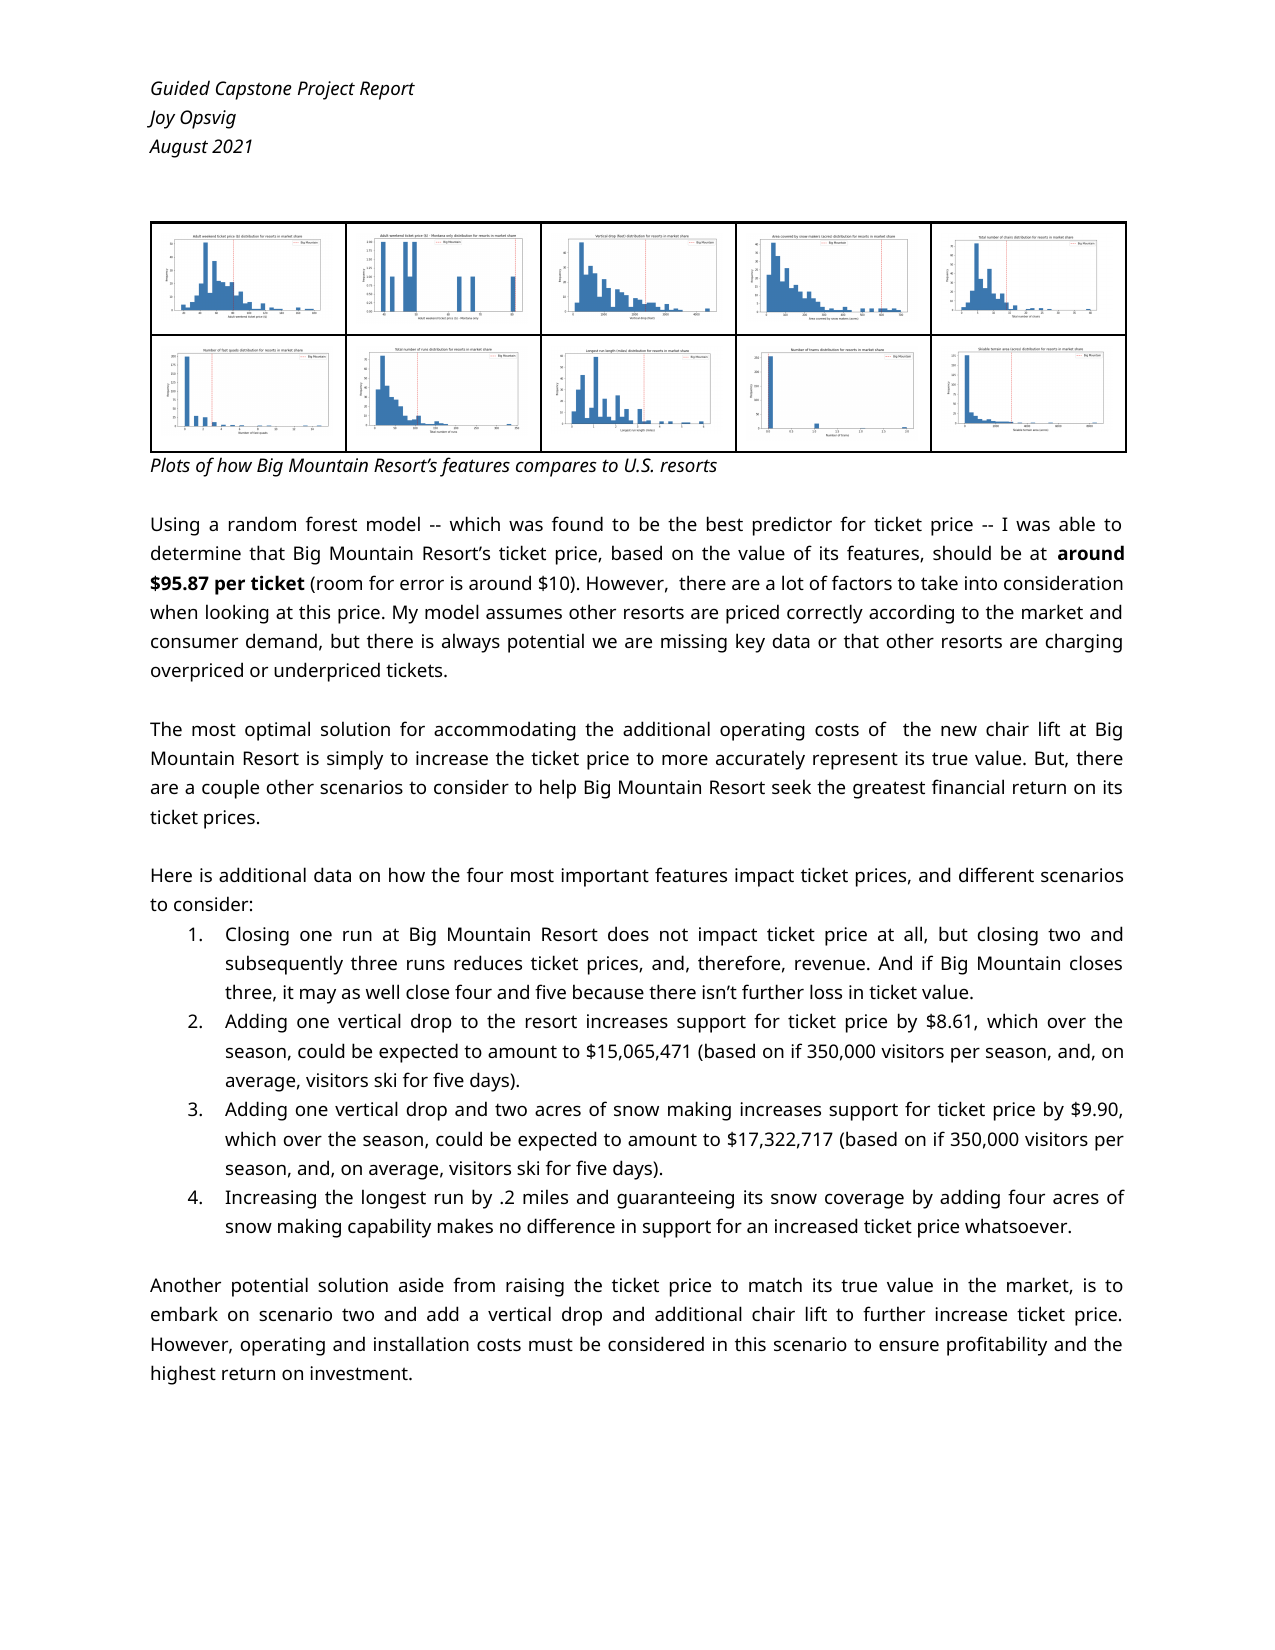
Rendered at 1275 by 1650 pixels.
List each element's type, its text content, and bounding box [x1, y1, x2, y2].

table_cell [347, 336, 540, 451]
picture [551, 346, 724, 434]
table_header [542, 224, 735, 334]
picture [746, 346, 919, 441]
picture [551, 233, 724, 322]
picture [356, 233, 529, 324]
text The most optimal solution for accommodating the additional operating costs of the new chair lift at Big Mountain Resort is simply to increase the ticket price to more accurately represent its true value. But, there are a couple other scenarios to consider to help Big Mountain Resort seek the greatest financial return on its ticket prices. [150, 716, 1125, 829]
table_cell [152, 336, 345, 451]
picture [941, 346, 1114, 432]
table_cell [542, 336, 735, 451]
table_cell [932, 336, 1125, 451]
picture [941, 233, 1114, 322]
table_header [737, 224, 930, 334]
table_cell [737, 336, 930, 451]
list Adding one vertical drop to the resort increases support for ticket price by $8.61, which over the season, could be expected to amount to $15,065,471 (based on if 350,000 visitors per season, and, on average, visitors ski for five days). [187, 1009, 1125, 1093]
table_header [932, 224, 1125, 334]
picture [161, 346, 334, 436]
table_header [152, 224, 345, 334]
picture [161, 233, 334, 320]
list Closing one run at Big Mountain Resort does not impact ticket price at all, but closing two and subsequently three runs reduces ticket prices, and, therefore, revenue. And if Big Mountain closes three, it may as well close four and five because there isn’t further loss in ticket value. [187, 921, 1125, 1005]
picture [356, 346, 529, 436]
text Plots of how Big Mountain Resort’s features compares to U.S. resorts [150, 453, 1125, 478]
text Using a random forest model -- which was found to be the best predictor for ticket price -- I was able to determine that Big Mountain Resort’s ticket price, based on the value of its features, should be at around $95.87 per ticket (room for error is around $10). However, there are a lot of factors to take into consideration when looking at this price. My model assumes other resorts are priced correctly according to the market and consumer demand, but there is always potential we are missing key data or that other resorts are charging overpriced or underpriced tickets. [150, 511, 1125, 683]
text Here is additional data on how the four most important features impact ticket prices, and different scenarios to consider: [150, 862, 1125, 917]
text Another potential solution aside from raising the ticket price to match its true value in the market, is to embark on scenario two and add a vertical drop and additional chair lift to further increase ticket price. However, operating and installation costs must be considered in this scenario to ensure profitability and the highest return on investment. [150, 1272, 1125, 1386]
list Increasing the longest run by .2 miles and guaranteeing its snow coverage by adding four acres of snow making capability makes no difference in support for an increased ticket price whatsoever. [187, 1184, 1125, 1239]
picture [746, 233, 919, 322]
table_header [347, 224, 540, 334]
list Adding one vertical drop and two acres of snow making increases support for ticket price by $9.90, which over the season, could be expected to amount to $17,322,717 (based on if 350,000 visitors per season, and, on average, visitors ski for five days). [187, 1097, 1125, 1181]
